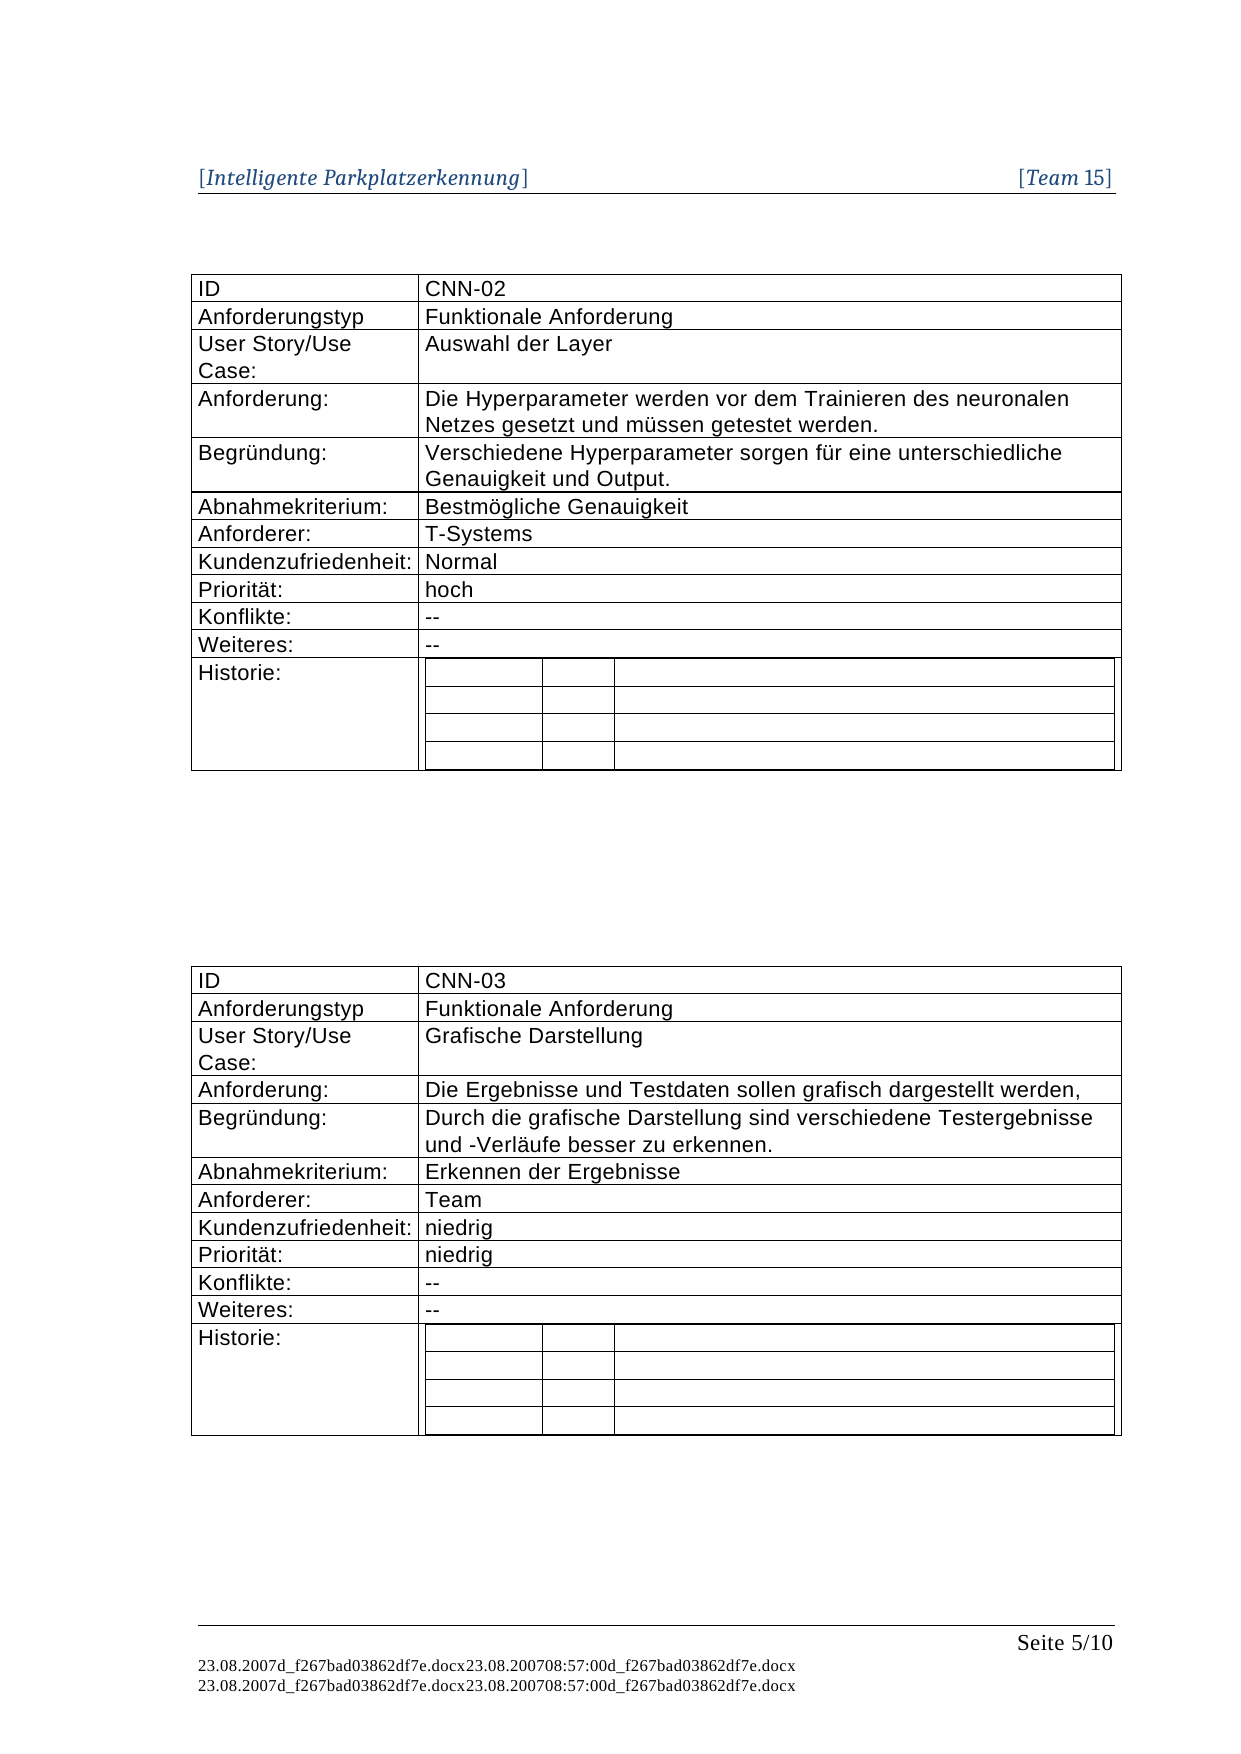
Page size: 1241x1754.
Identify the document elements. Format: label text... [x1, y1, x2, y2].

table_cell Anforderungstyp [192, 994, 418, 1021]
table_cell [419, 1324, 425, 1435]
table_cell Priorität: [192, 575, 418, 602]
table_cell [543, 687, 614, 713]
table_cell [543, 1407, 614, 1434]
table_cell niedrig [419, 1213, 1121, 1239]
table_cell Priorität: [192, 1241, 418, 1267]
table_cell Anforderung: [192, 384, 418, 437]
table_cell Die Hyperparameter werden vor dem Trainieren des neuronalen Netzes gesetzt und müssen getestet werden. [419, 384, 1121, 437]
table_cell [1115, 1324, 1121, 1435]
table_cell [1115, 658, 1121, 769]
table_cell Die Ergebnisse und Testdaten sollen grafisch dargestellt werden, [419, 1076, 1121, 1103]
table_cell [426, 714, 542, 741]
table_cell [426, 687, 542, 713]
table_cell Begründung: [192, 1104, 418, 1157]
table_cell [543, 1380, 614, 1406]
table_cell [426, 742, 542, 769]
table_cell Erkennen der Ergebnisse [419, 1158, 1121, 1184]
table_cell Abnahmekriterium: [192, 493, 418, 519]
table_cell [615, 687, 1114, 713]
table_cell niedrig [419, 1241, 1121, 1267]
table_cell [543, 714, 614, 741]
table_header CNN-02 [419, 275, 1121, 301]
table_cell Historie: [192, 1324, 418, 1435]
table_cell [419, 658, 425, 769]
table_cell [615, 1352, 1114, 1379]
table_cell [543, 742, 614, 769]
table_cell Verschiedene Hyperparameter sorgen für eine unterschiedliche Genauigkeit und Output. [419, 438, 1121, 491]
table_cell [615, 659, 1114, 686]
table_cell Kundenzufriedenheit: [192, 1213, 418, 1239]
table_cell Anforderer: [192, 1185, 418, 1212]
table_cell Konflikte: [192, 1268, 418, 1295]
table_cell T-Systems [419, 520, 1121, 547]
table_header ID [192, 967, 418, 993]
table_cell [426, 1380, 542, 1406]
table_cell Bestmögliche Genauigkeit [419, 493, 1121, 519]
table_header ID [192, 275, 418, 301]
table_cell Kundenzufriedenheit: [192, 548, 418, 574]
table_cell Team [419, 1185, 1121, 1212]
table_cell [615, 1325, 1114, 1351]
table_cell [426, 659, 542, 686]
table_cell Funktionale Anforderung [419, 994, 1121, 1021]
table_cell Konflikte: [192, 603, 418, 629]
table_cell hoch [419, 575, 1121, 602]
table_cell Historie: [192, 658, 418, 769]
table_cell Weiteres: [192, 1296, 418, 1322]
table_cell Auswahl der Layer [419, 330, 1121, 383]
table_cell [615, 1380, 1114, 1406]
table_cell Anforderungstyp [192, 302, 418, 329]
table_cell User Story/Use Case: [192, 330, 418, 383]
table_cell [543, 659, 614, 686]
table_cell [615, 742, 1114, 769]
table_cell Weiteres: [192, 630, 418, 657]
table_cell Abnahmekriterium: [192, 1158, 418, 1184]
table_cell Grafische Darstellung [419, 1022, 1121, 1075]
table_cell User Story/Use Case: [192, 1022, 418, 1075]
table_cell -- [419, 1296, 1121, 1322]
table_cell Anforderung: [192, 1076, 418, 1103]
table_cell Funktionale Anforderung [419, 302, 1121, 329]
table_cell -- [419, 630, 1121, 657]
table_cell Durch die grafische Darstellung sind verschiedene Testergebnisse und -Verläufe besser zu erkennen. [419, 1104, 1121, 1157]
table_cell [615, 714, 1114, 741]
table_cell [426, 1352, 542, 1379]
table_cell -- [419, 603, 1121, 629]
table_cell Begründung: [192, 438, 418, 491]
table_cell [426, 1325, 542, 1351]
table_cell [543, 1325, 614, 1351]
table_cell [615, 1407, 1114, 1434]
table_cell Anforderer: [192, 520, 418, 547]
table_cell [543, 1352, 614, 1379]
table_cell -- [419, 1268, 1121, 1295]
table_header CNN-03 [419, 967, 1121, 993]
table_cell [426, 1407, 542, 1434]
table_cell Normal [419, 548, 1121, 574]
